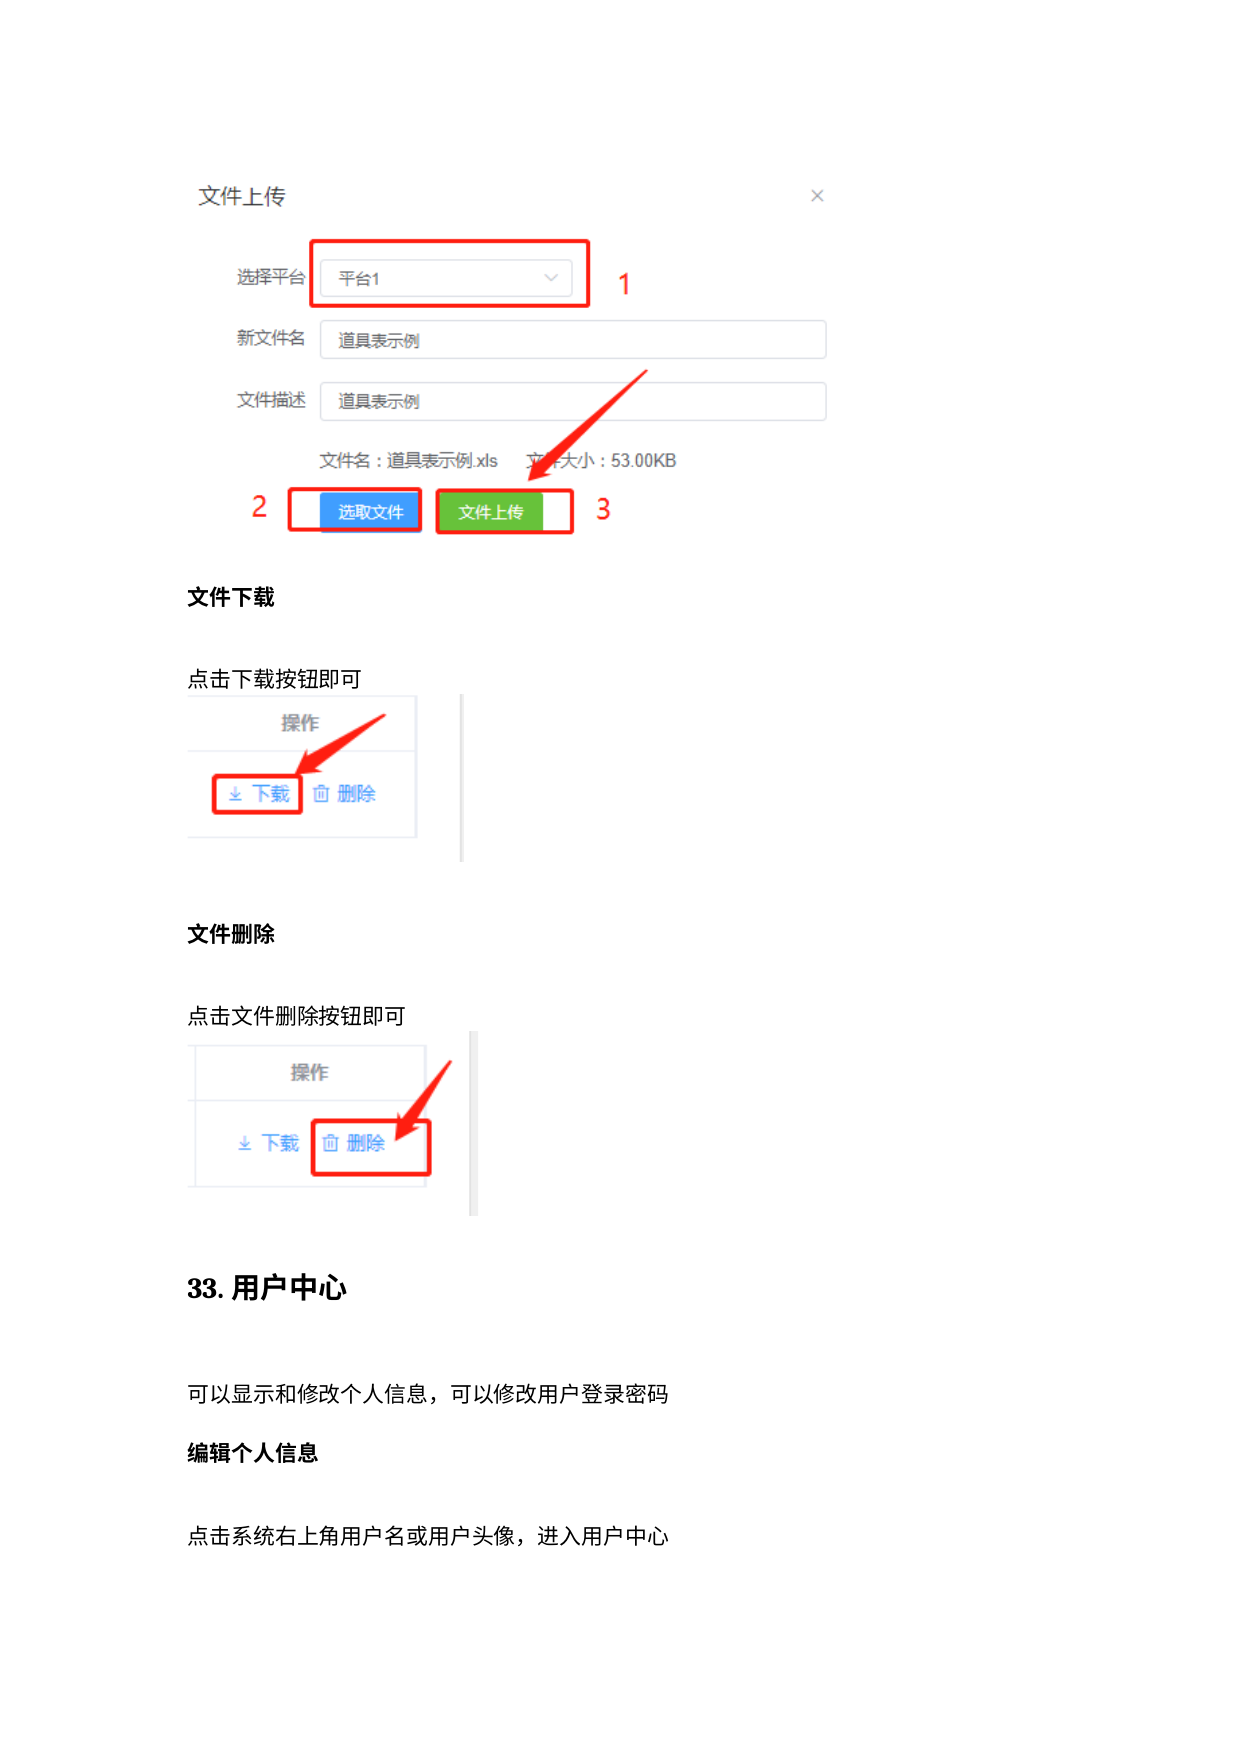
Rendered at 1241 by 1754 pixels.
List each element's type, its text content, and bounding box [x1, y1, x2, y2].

text 点击文件删除按钮即可 [187, 999, 1053, 1031]
subtitle 用户中心 [187, 1253, 1053, 1318]
text 点击系统右上角用户名或用户头像，进入用户中心 [187, 1518, 1053, 1551]
subtitle 编辑个人信息 [187, 1436, 1053, 1468]
picture [187, 162, 835, 552]
text 点击下载按钮即可 [187, 662, 1053, 694]
text 可以显示和修改个人信息，可以修改用户登录密码 [187, 1376, 1053, 1409]
subtitle 文件删除 [187, 916, 1053, 949]
subtitle 文件下载 [187, 579, 1053, 612]
picture [187, 694, 464, 862]
picture [187, 1031, 479, 1216]
